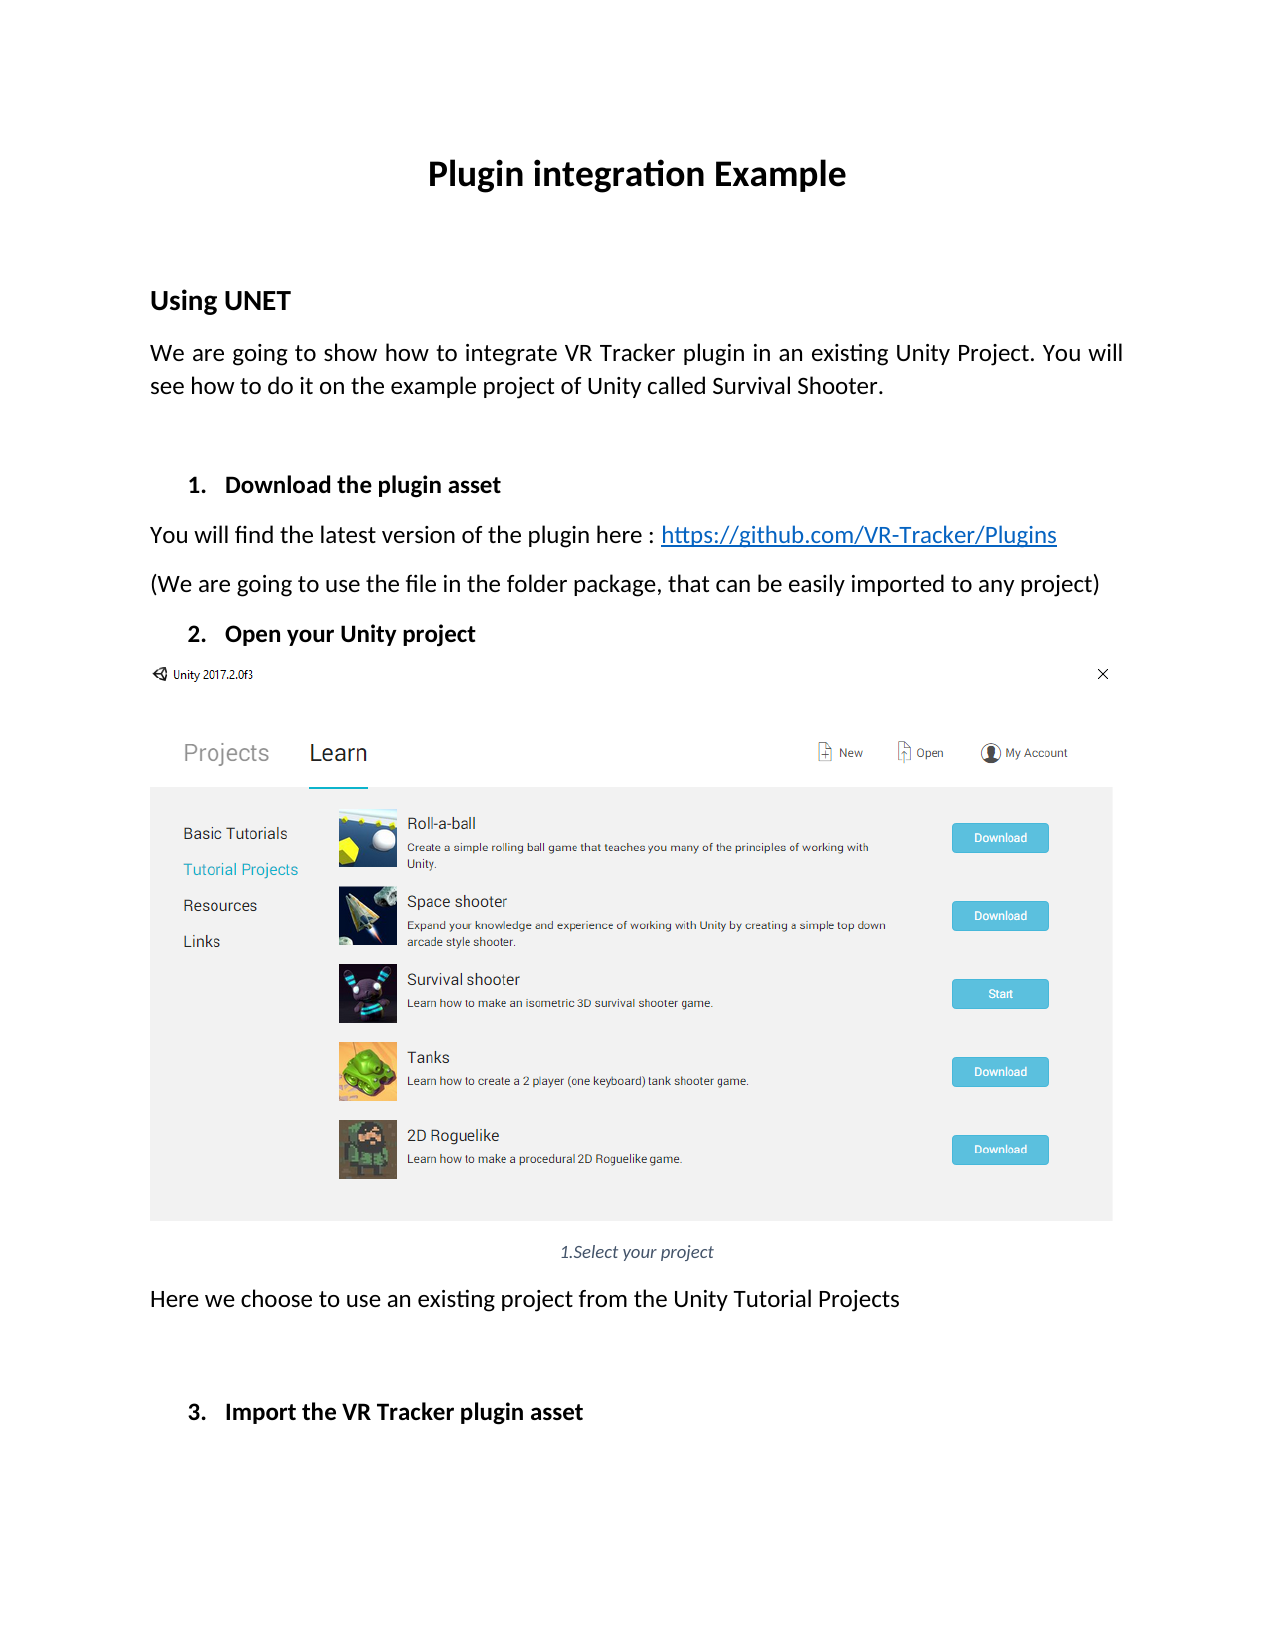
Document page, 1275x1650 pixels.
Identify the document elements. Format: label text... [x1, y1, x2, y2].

text Here we choose to use an existing project from the Unity Tutorial Projects [150, 1283, 1125, 1377]
text Plugin integration Example [150, 150, 1125, 196]
text (We are going to use the file in the folder package, that can be easily imported to any project) [150, 569, 1125, 599]
list Open your Unity project [187, 618, 1125, 649]
text Using UNET [150, 282, 1125, 318]
list Import the VR Tracker plugin asset [187, 1396, 1125, 1427]
list Download the plugin asset [187, 469, 1125, 500]
text 1.Select your project [150, 1240, 1125, 1263]
text We are going to show how to integrate VR Tracker plugin in an existing Unity Project. You will see how to do it on the example project of Unity called Survival Shooter. [150, 337, 1125, 401]
picture [150, 667, 1113, 1221]
text You will find the latest version of the plugin here : https://github.com/VR-Tracker/Plugins [150, 519, 1125, 549]
